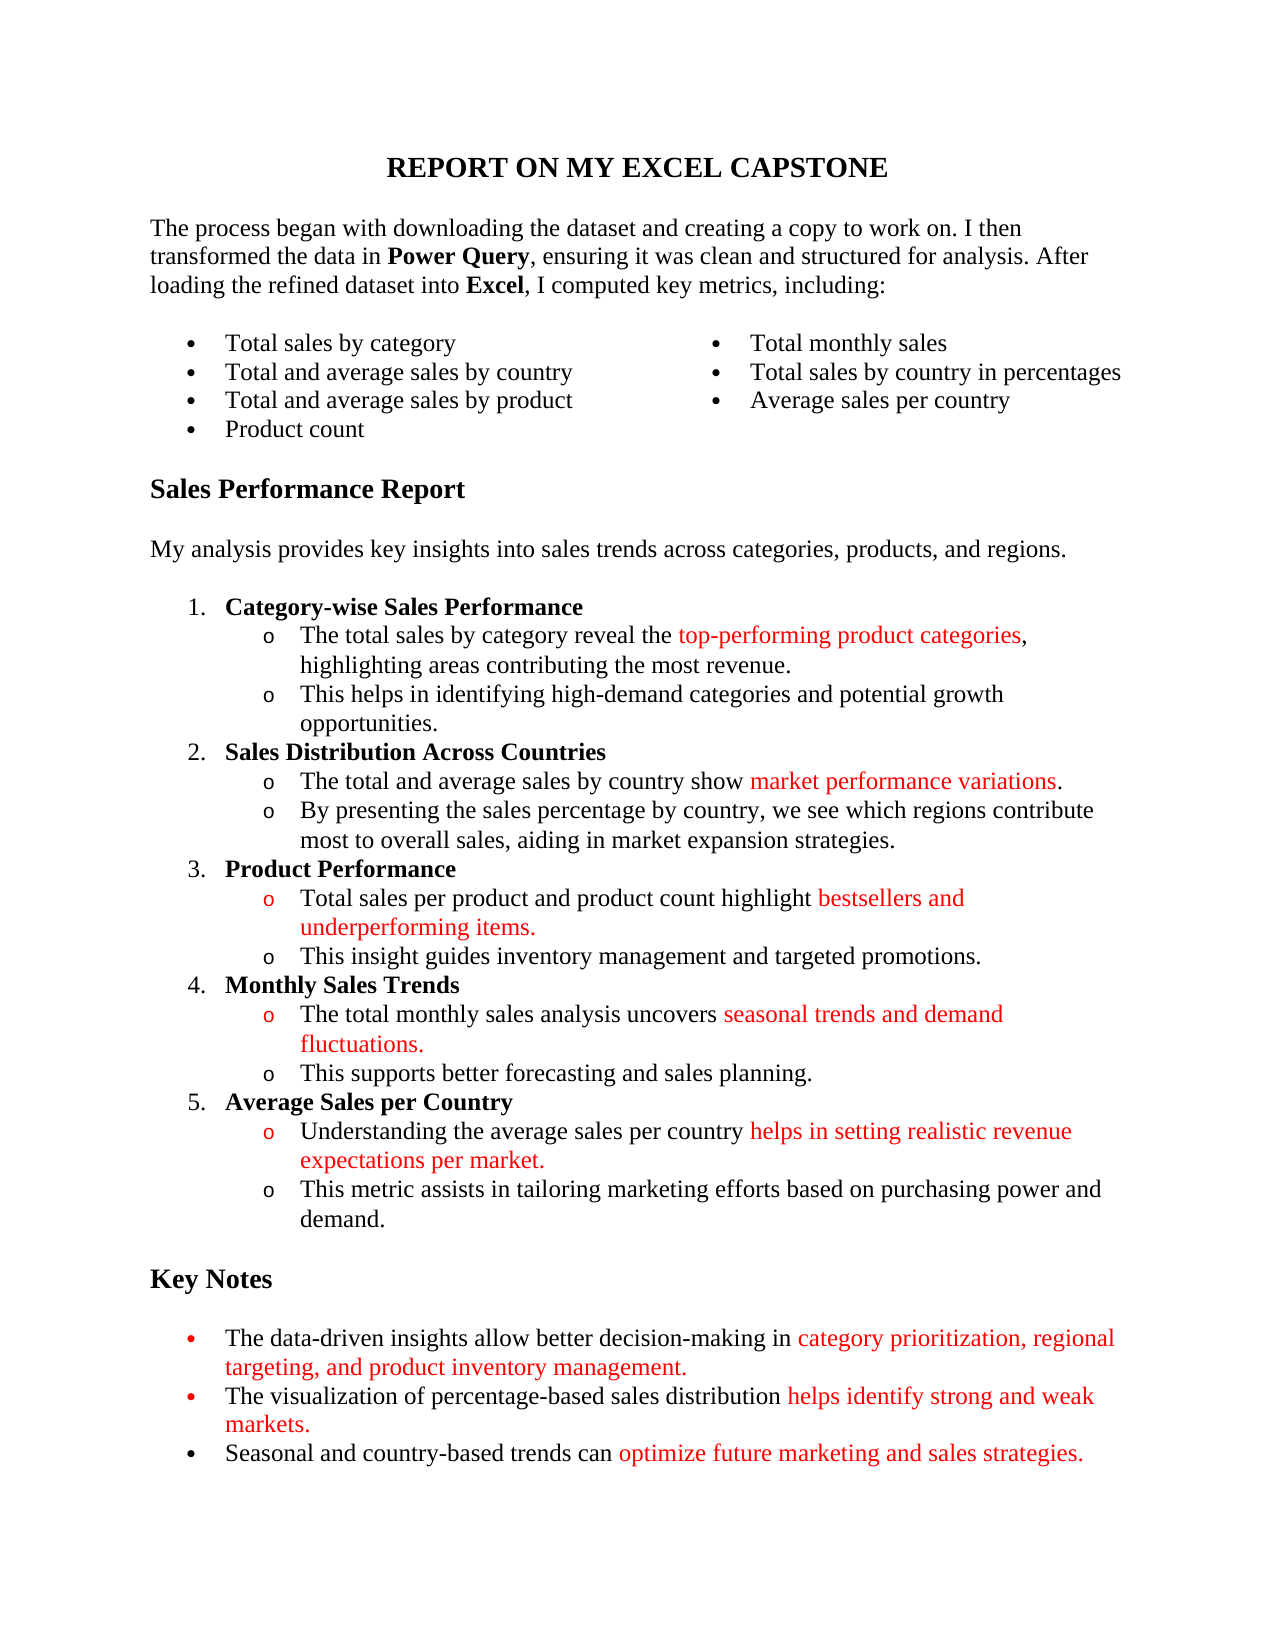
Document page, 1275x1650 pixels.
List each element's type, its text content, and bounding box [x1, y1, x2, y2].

list Average sales per country [712, 386, 1125, 414]
list Product count [187, 414, 600, 443]
list The data-driven insights allow better decision-making in category prioritization, regional targeting, and product inventory management. [187, 1323, 1125, 1381]
list Total and average sales by country [187, 357, 600, 386]
list Total sales by category [187, 328, 600, 357]
text My analysis provides key insights into sales trends across categories, products, and regions. [150, 534, 1125, 563]
list Total monthly sales [712, 328, 1125, 357]
text Key Notes [150, 1262, 1125, 1294]
list This supports better forecasting and sales planning. [262, 1058, 1125, 1087]
list The visualization of percentage-based sales distribution helps identify strong and weak markets. [187, 1381, 1125, 1438]
list Total sales per product and product count highlight bestsellers and underperforming items. [262, 883, 1125, 941]
list Category-wise Sales Performance [187, 592, 1125, 621]
list Monthly Sales Trends [187, 971, 1125, 999]
text REPORT ON MY EXCEL CAPSTONE [150, 150, 1125, 183]
list This insight guides inventory management and targeted promotions. [262, 941, 1125, 971]
list By presenting the sales percentage by country, we see which regions contribute most to overall sales, aiding in market expansion strategies. [262, 796, 1125, 854]
text Sales Performance Report [150, 472, 1125, 505]
list Product Performance [187, 854, 1125, 883]
list The total and average sales by country show market performance variations. [262, 766, 1125, 796]
text The process began with downloading the dataset and creating a copy to work on. I then transformed the data in Power Query, ensuring it was clean and structured for analysis. After loading the refined dataset into Excel, I computed key metrics, including: [150, 213, 1125, 299]
list Understanding the average sales per country helps in setting realistic revenue expectations per market. [262, 1116, 1125, 1174]
list Sales Distribution Across Countries [187, 737, 1125, 766]
list Seasonal and country-based trends can optimize future marketing and sales strategies. [187, 1438, 1125, 1467]
list This helps in identifying high-demand categories and potential growth opportunities. [262, 679, 1125, 737]
list Total sales by country in percentages [712, 357, 1125, 386]
list The total sales by category reveal the top-performing product categories, highlighting areas contributing the most revenue. [262, 621, 1125, 679]
list Average Sales per Country [187, 1087, 1125, 1116]
list This metric assists in tailoring marketing efforts based on purchasing power and demand. [262, 1174, 1125, 1233]
list The total monthly sales analysis uncovers seasonal trends and demand fluctuations. [262, 999, 1125, 1058]
list Total and average sales by product [187, 386, 600, 414]
